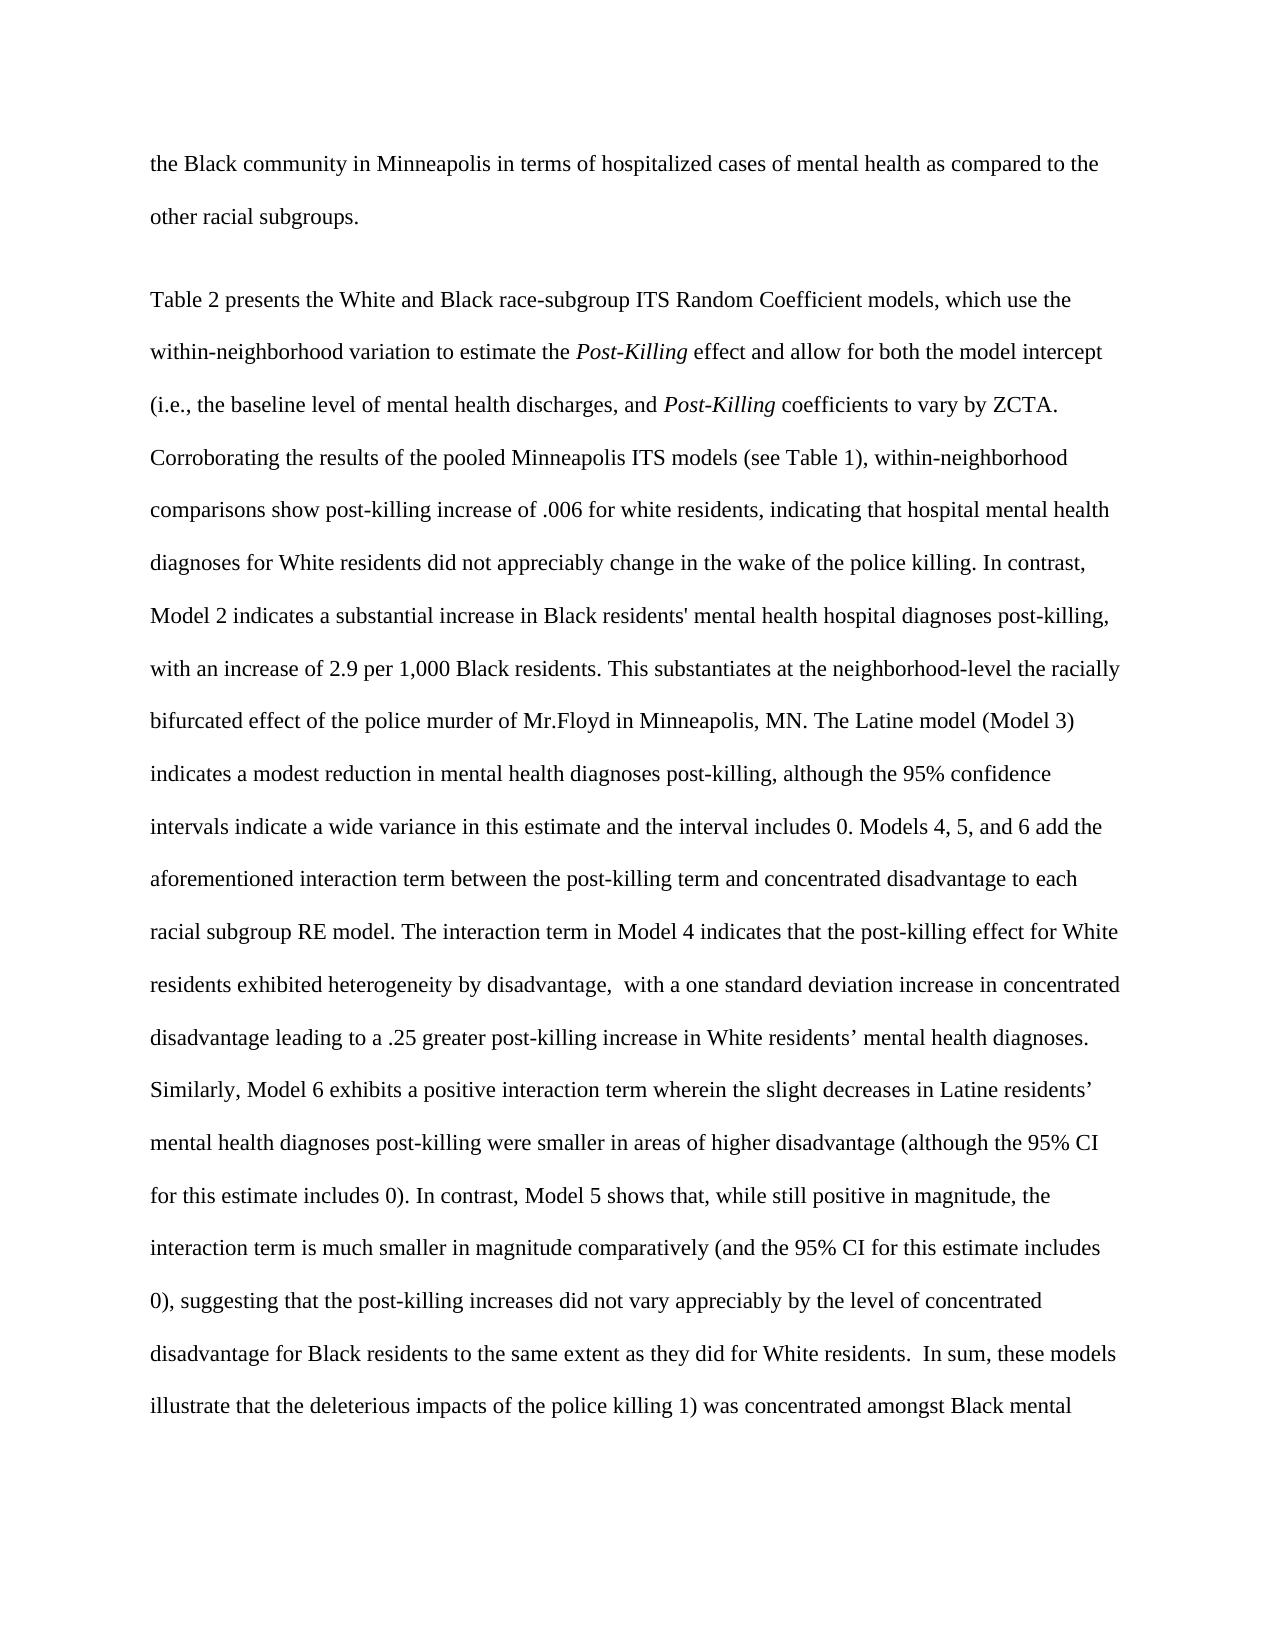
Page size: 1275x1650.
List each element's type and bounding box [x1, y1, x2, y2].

text [150, 286, 1125, 1419]
text [150, 150, 1125, 229]
